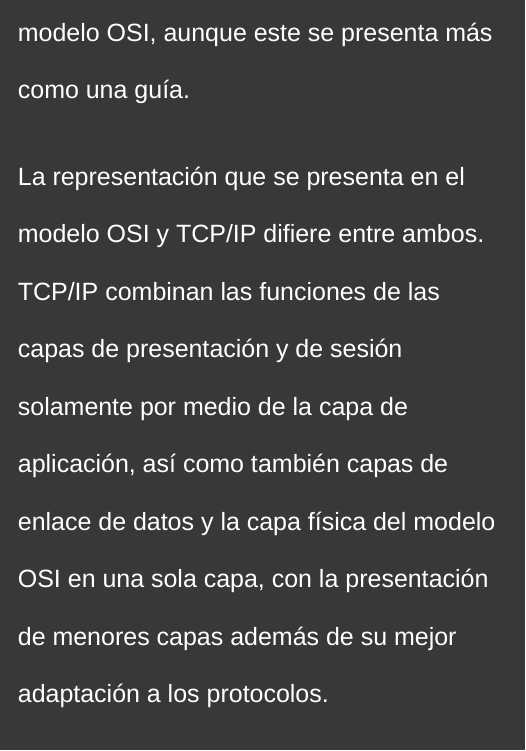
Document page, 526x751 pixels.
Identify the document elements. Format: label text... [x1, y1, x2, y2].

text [18, 18, 507, 104]
text La representación que se presenta en el modelo OSI y TCP/IP difiere entre ambos. TCP/IP combinan las funciones de las capas de presentación y de sesión solamente por medio de la capa de aplicación, así como también capas de enlace de datos y la capa física del modelo OSI en una sola capa, con la presentación de menores capas además de su mejor adaptación a los protocolos. [18, 162, 507, 708]
